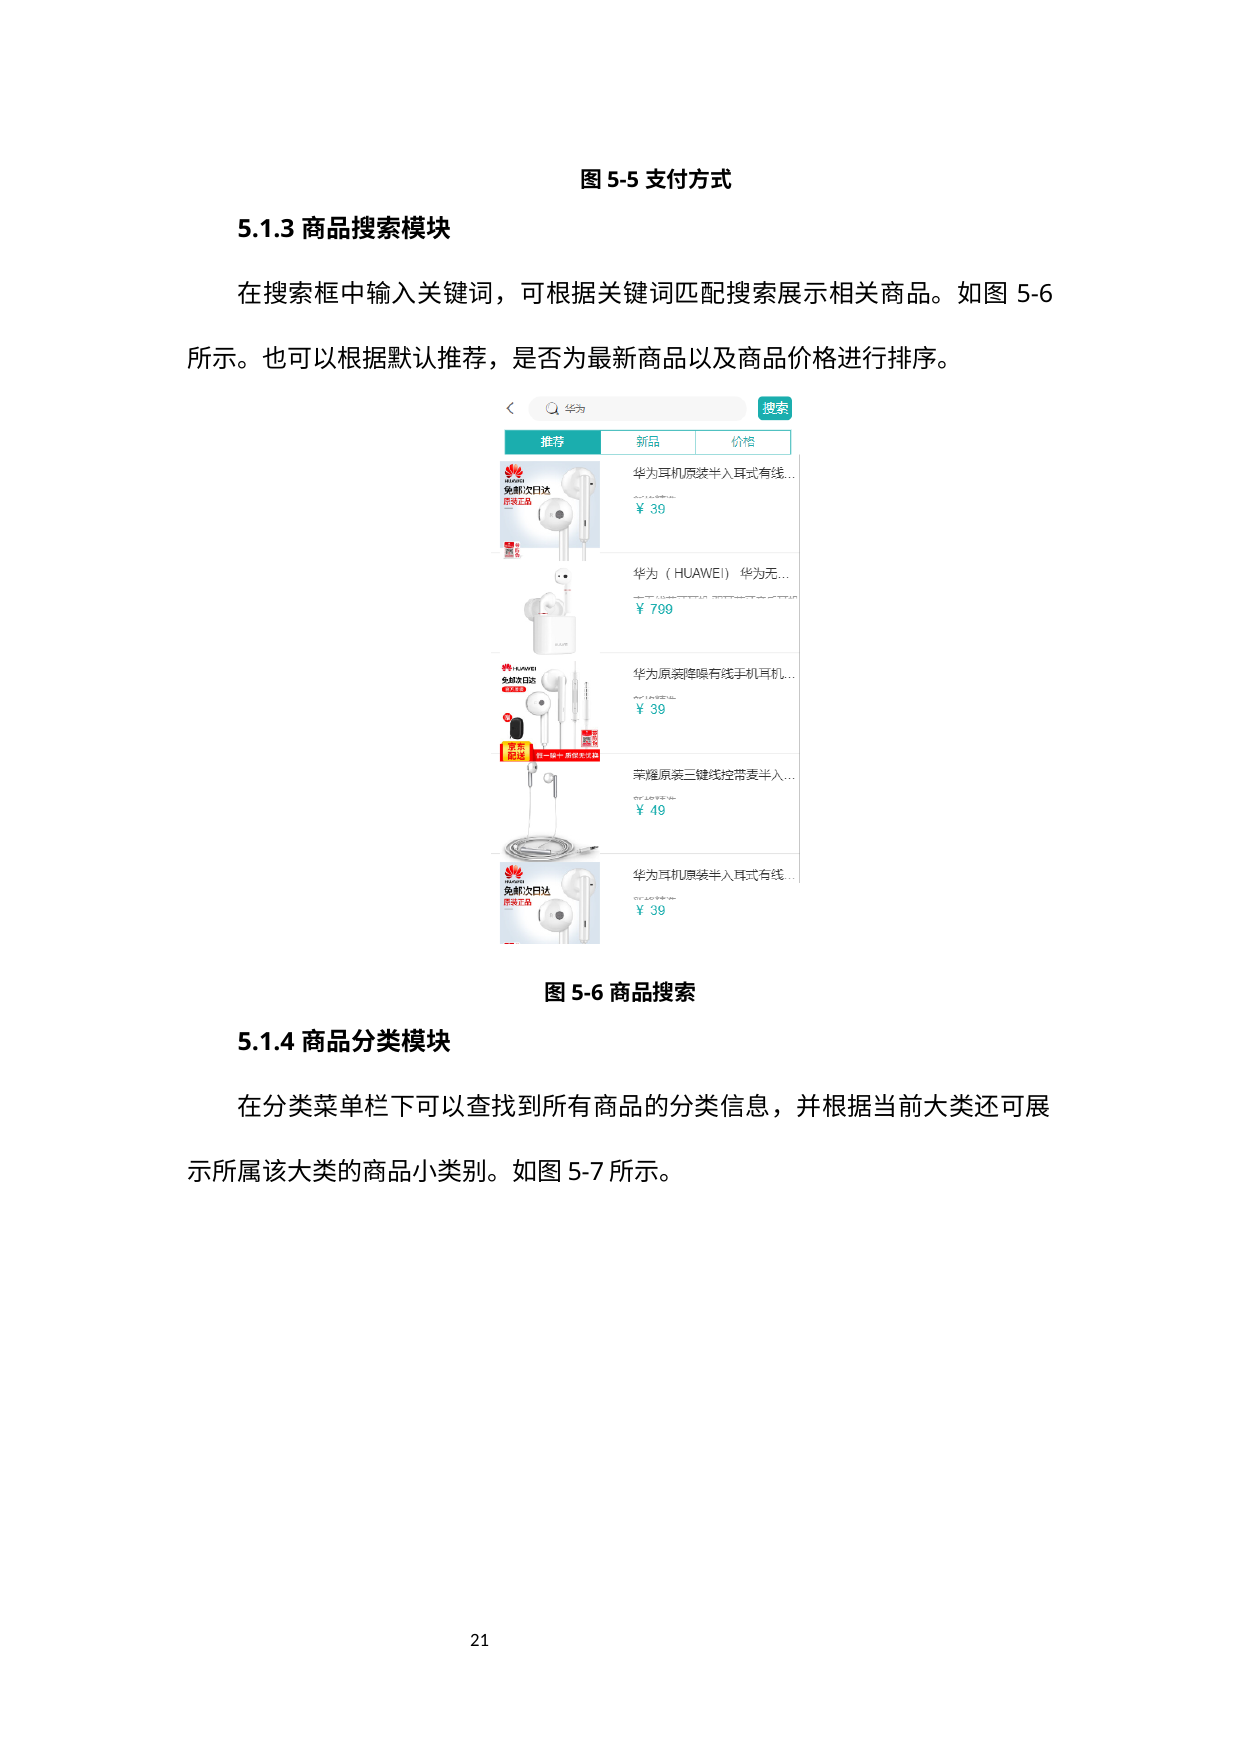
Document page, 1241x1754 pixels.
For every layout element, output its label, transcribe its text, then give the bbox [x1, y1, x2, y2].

text 在分类菜单栏下可以查找到所有商品的分类信息，并根据当前大类还可展示所属该大类的商品小类别。如图5-7所示。 [187, 1072, 1053, 1202]
text 5.1.4 商品分类模块 [187, 1007, 1053, 1072]
text 图 5-5 支付方式 [187, 162, 1053, 194]
text 在搜索框中输入关键词，可根据关键词匹配搜索展示相关商品。如图5-6所示。也可以根据默认推荐，是否为最新商品以及商品价格进行排序。 [187, 259, 1053, 389]
text 图 5-6 商品搜索 [187, 974, 1053, 1007]
picture [490, 389, 800, 944]
text 5.1.3 商品搜索模块 [187, 194, 1053, 259]
